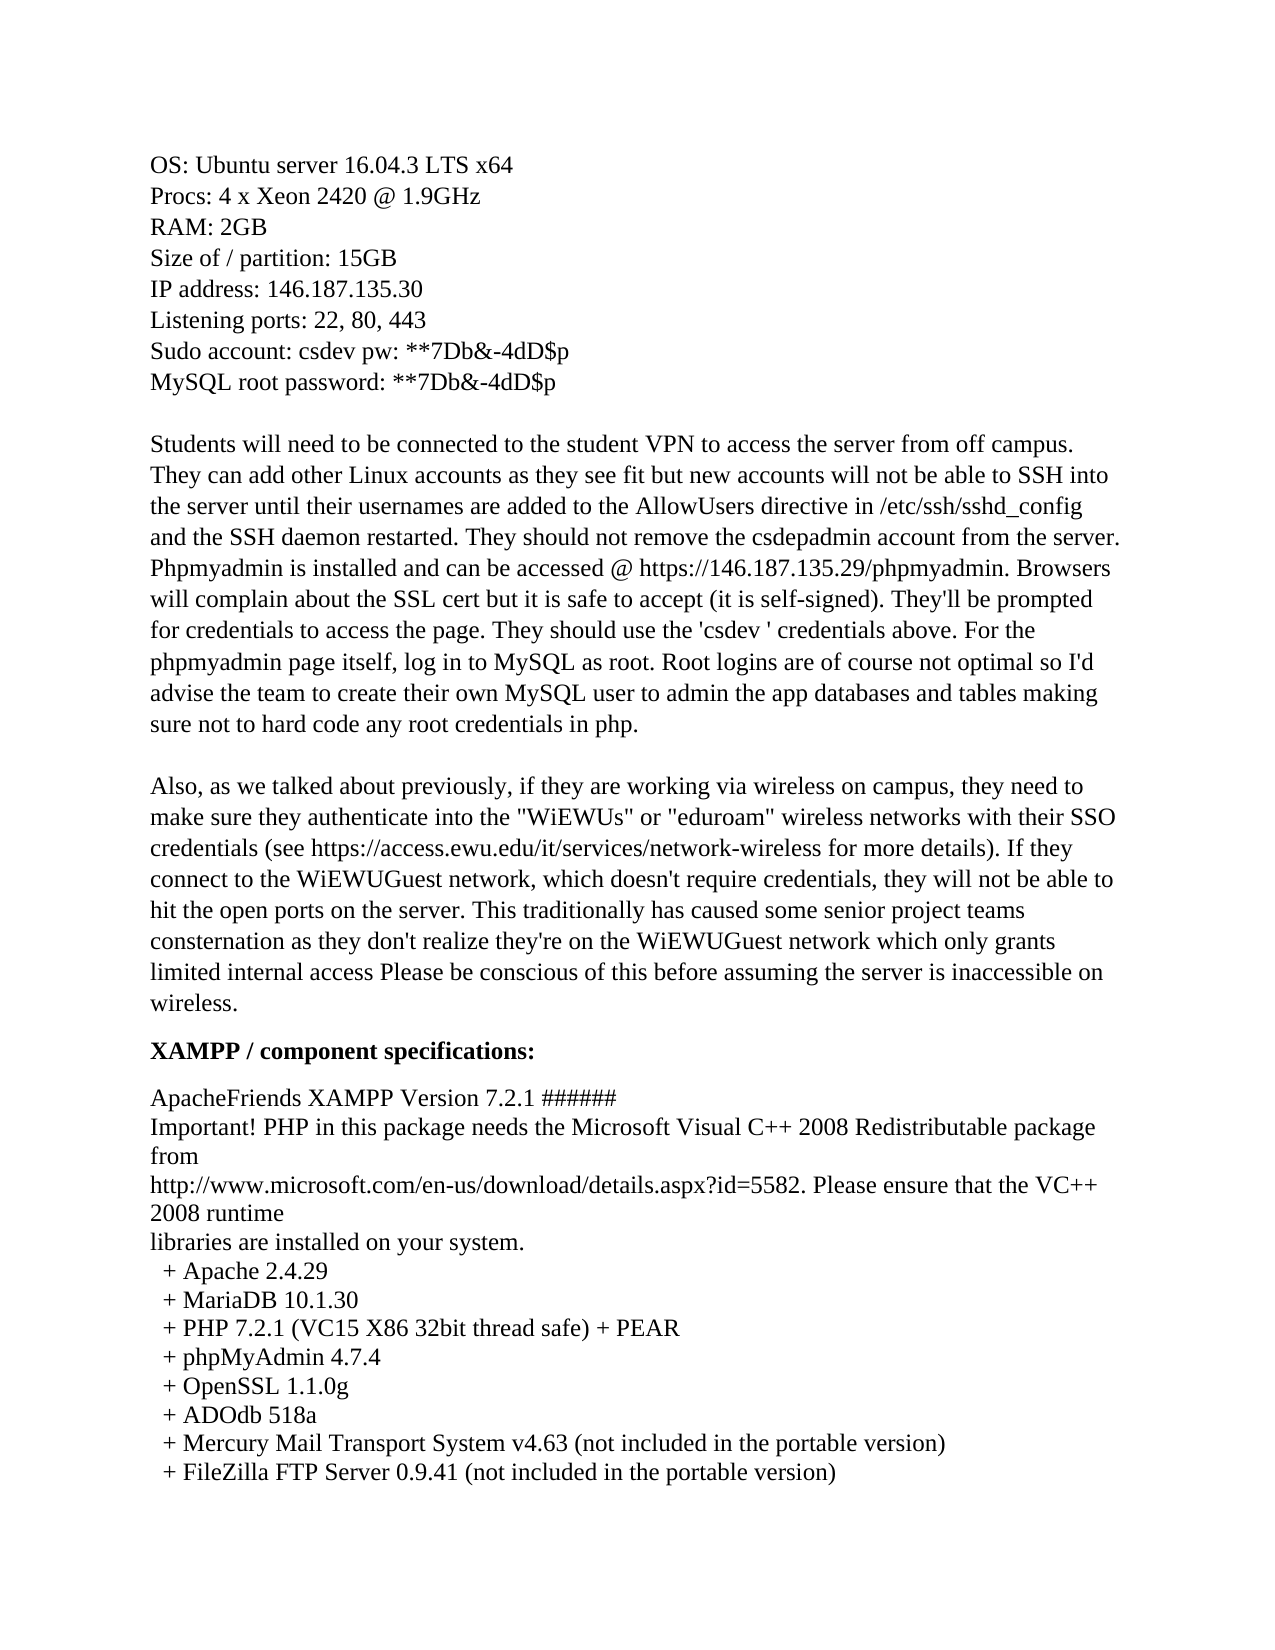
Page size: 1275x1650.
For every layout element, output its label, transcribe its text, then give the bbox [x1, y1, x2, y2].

text + Apache 2.4.29 [150, 1256, 1125, 1285]
text Important! PHP in this package needs the Microsoft Visual C++ 2008 Redistributable package from [150, 1112, 1125, 1170]
text OS: Ubuntu server 16.04.3 LTS x64 Procs: 4 x Xeon 2420 @ 1.9GHz RAM: 2GB Size of / partition: 15GB IP address: 146.187.135.30 Listening ports: 22, 80, 443 Sudo account: csdev pw: **7Db&-4dD$p MySQL root password: **7Db&-4dD$p Students will need to be connected to the student VPN to access the server from off campus. They can add other Linux accounts as they see fit but new accounts will not be able to SSH into the server until their usernames are added to the AllowUsers directive in /etc/ssh/sshd_config and the SSH daemon restarted. They should not remove the csdepadmin account from the server. Phpmyadmin is installed and can be accessed @ https://146.187.135.29/phpmyadmin. Browsers will complain about the SSL cert but it is safe to accept (it is self-signed). They'll be prompted for credentials to access the page. They should use the 'csdev ' credentials above. For the phpmyadmin page itself, log in to MySQL as root. Root logins are of course not optimal so I'd advise the team to create their own MySQL user to admin the app databases and tables making sure not to hard code any root credentials in php. Also, as we talked about previously, if they are working via wireless on campus, they need to make sure they authenticate into the "WiEWUs" or "eduroam" wireless networks with their SSO credentials (see https://access.ewu.edu/it/services/network-wireless for more details). If they connect to the WiEWUGuest network, which doesn't require credentials, they will not be able to hit the open ports on the server. This traditionally has caused some senior project teams consternation as they don't realize they're on the WiEWUGuest network which only grants limited internal access Please be conscious of this before assuming the server is inaccessible on wireless. [150, 150, 1125, 1017]
text XAMPP / component specifications: [150, 1036, 1125, 1064]
text + MariaDB 10.1.30 [150, 1285, 1125, 1313]
text + OpenSSL 1.1.0g [150, 1371, 1125, 1400]
text libraries are installed on your system. [150, 1227, 1125, 1256]
text + FileZilla FTP Server 0.9.41 (not included in the portable version) [150, 1457, 1125, 1486]
text + phpMyAdmin 4.7.4 [150, 1342, 1125, 1371]
text + PHP 7.2.1 (VC15 X86 32bit thread safe) + PEAR [150, 1313, 1125, 1342]
text http://www.microsoft.com/en-us/download/details.aspx?id=5582. Please ensure that the VC++ 2008 runtime [150, 1170, 1125, 1227]
text + Mercury Mail Transport System v4.63 (not included in the portable version) [150, 1428, 1125, 1457]
text ApacheFriends XAMPP Version 7.2.1 ###### [150, 1083, 1125, 1112]
text + ADOdb 518a [150, 1400, 1125, 1428]
